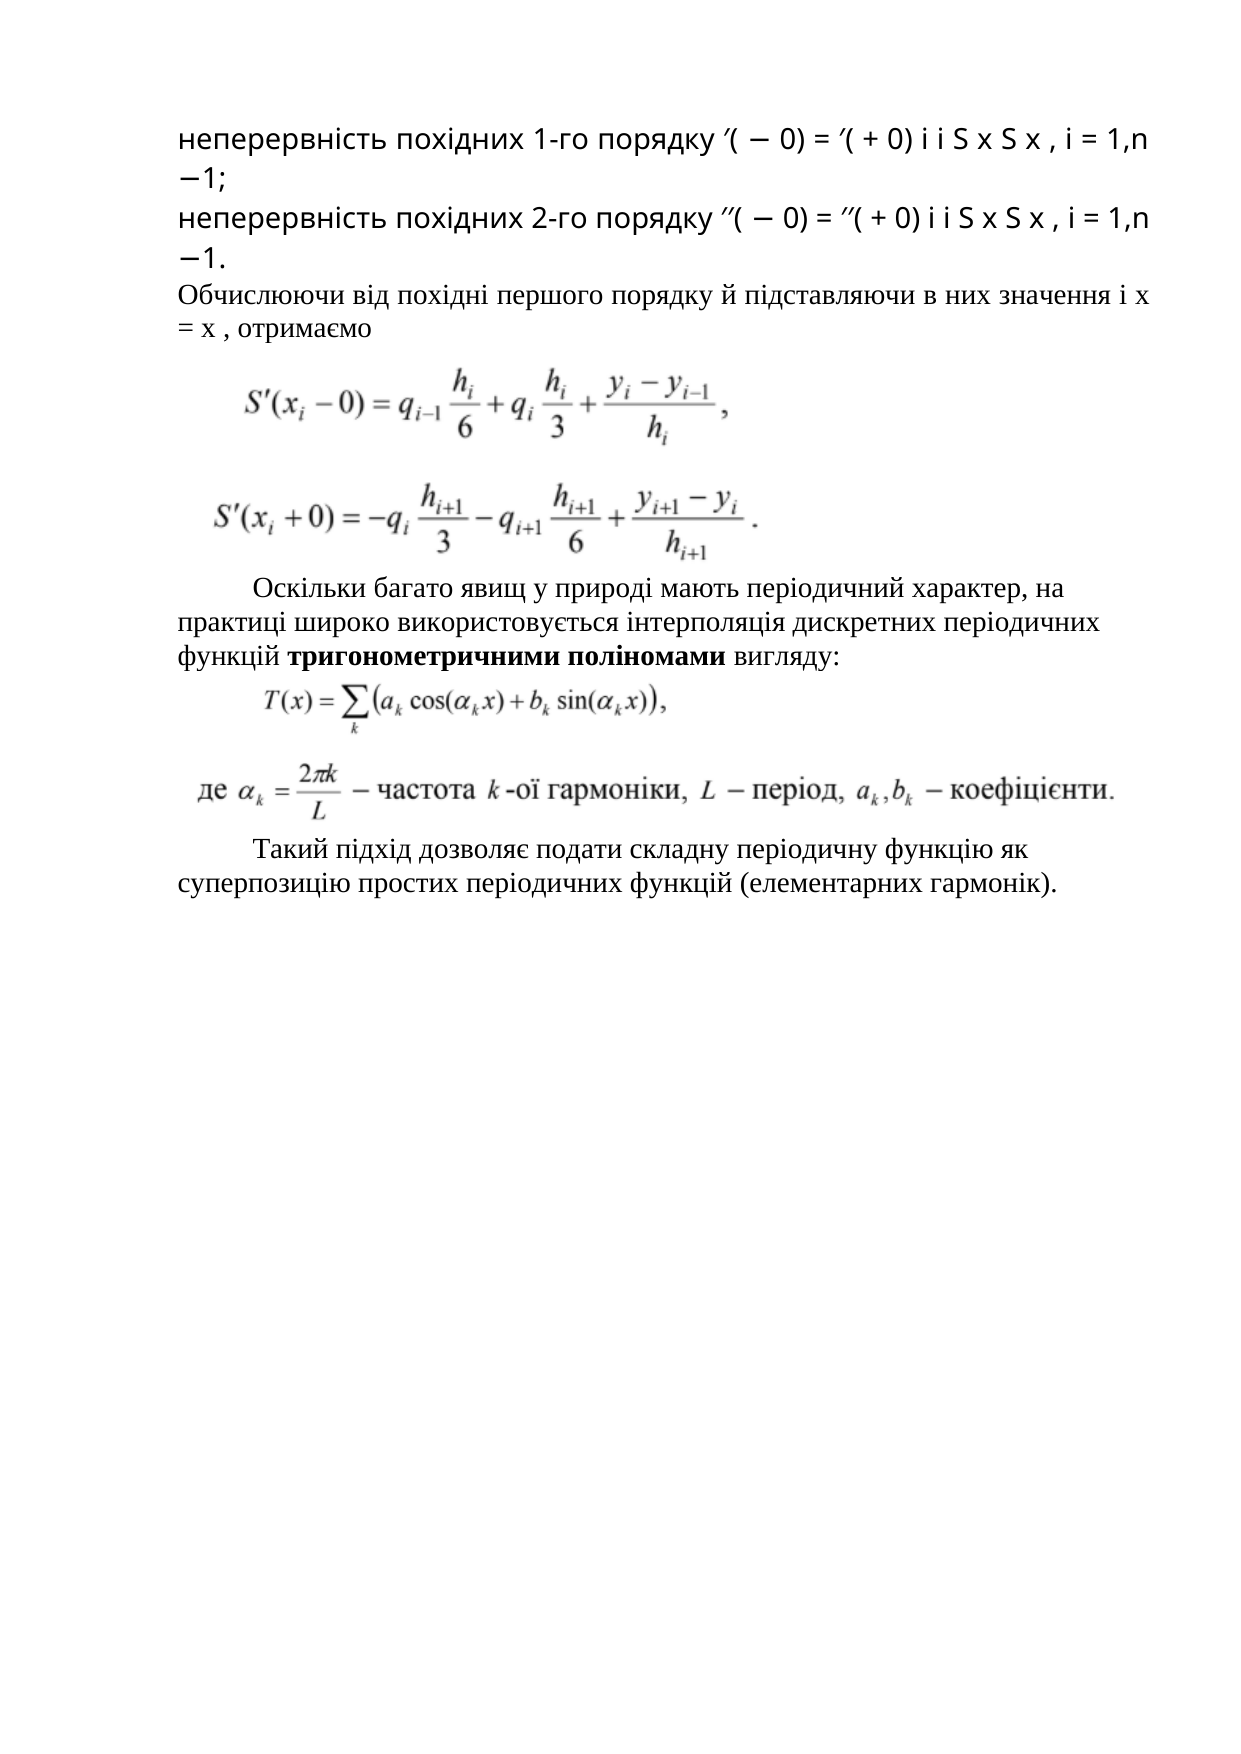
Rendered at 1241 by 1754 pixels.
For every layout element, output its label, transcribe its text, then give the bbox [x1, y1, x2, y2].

picture [177, 343, 781, 571]
text практиці широко використовується інтерполяція дискретних періодичних [177, 604, 1152, 638]
text Обчислюючи від похідні першого порядку й підставляючи в них значення i x = x , отримаємо [177, 277, 1152, 344]
text суперпозицію простих періодичних функцій (елементарних гармонік). [177, 865, 1152, 899]
text неперервність похідних 2-го порядку ′′( − 0) = ′′( + 0) i i S x S x , i = 1,n −1. [177, 197, 1152, 277]
picture [177, 671, 1152, 832]
text Оскільки багато явищ у природі мають періодичний характер, на [177, 571, 1152, 604]
text функцій тригонометричними поліномами вигляду: [177, 638, 1152, 671]
text неперервність похідних 1-го порядку ′( − 0) = ′( + 0) i i S x S x , i = 1,n −1; [177, 118, 1152, 197]
text Такий підхід дозволяє подати складну періодичну функцію як [177, 832, 1152, 865]
